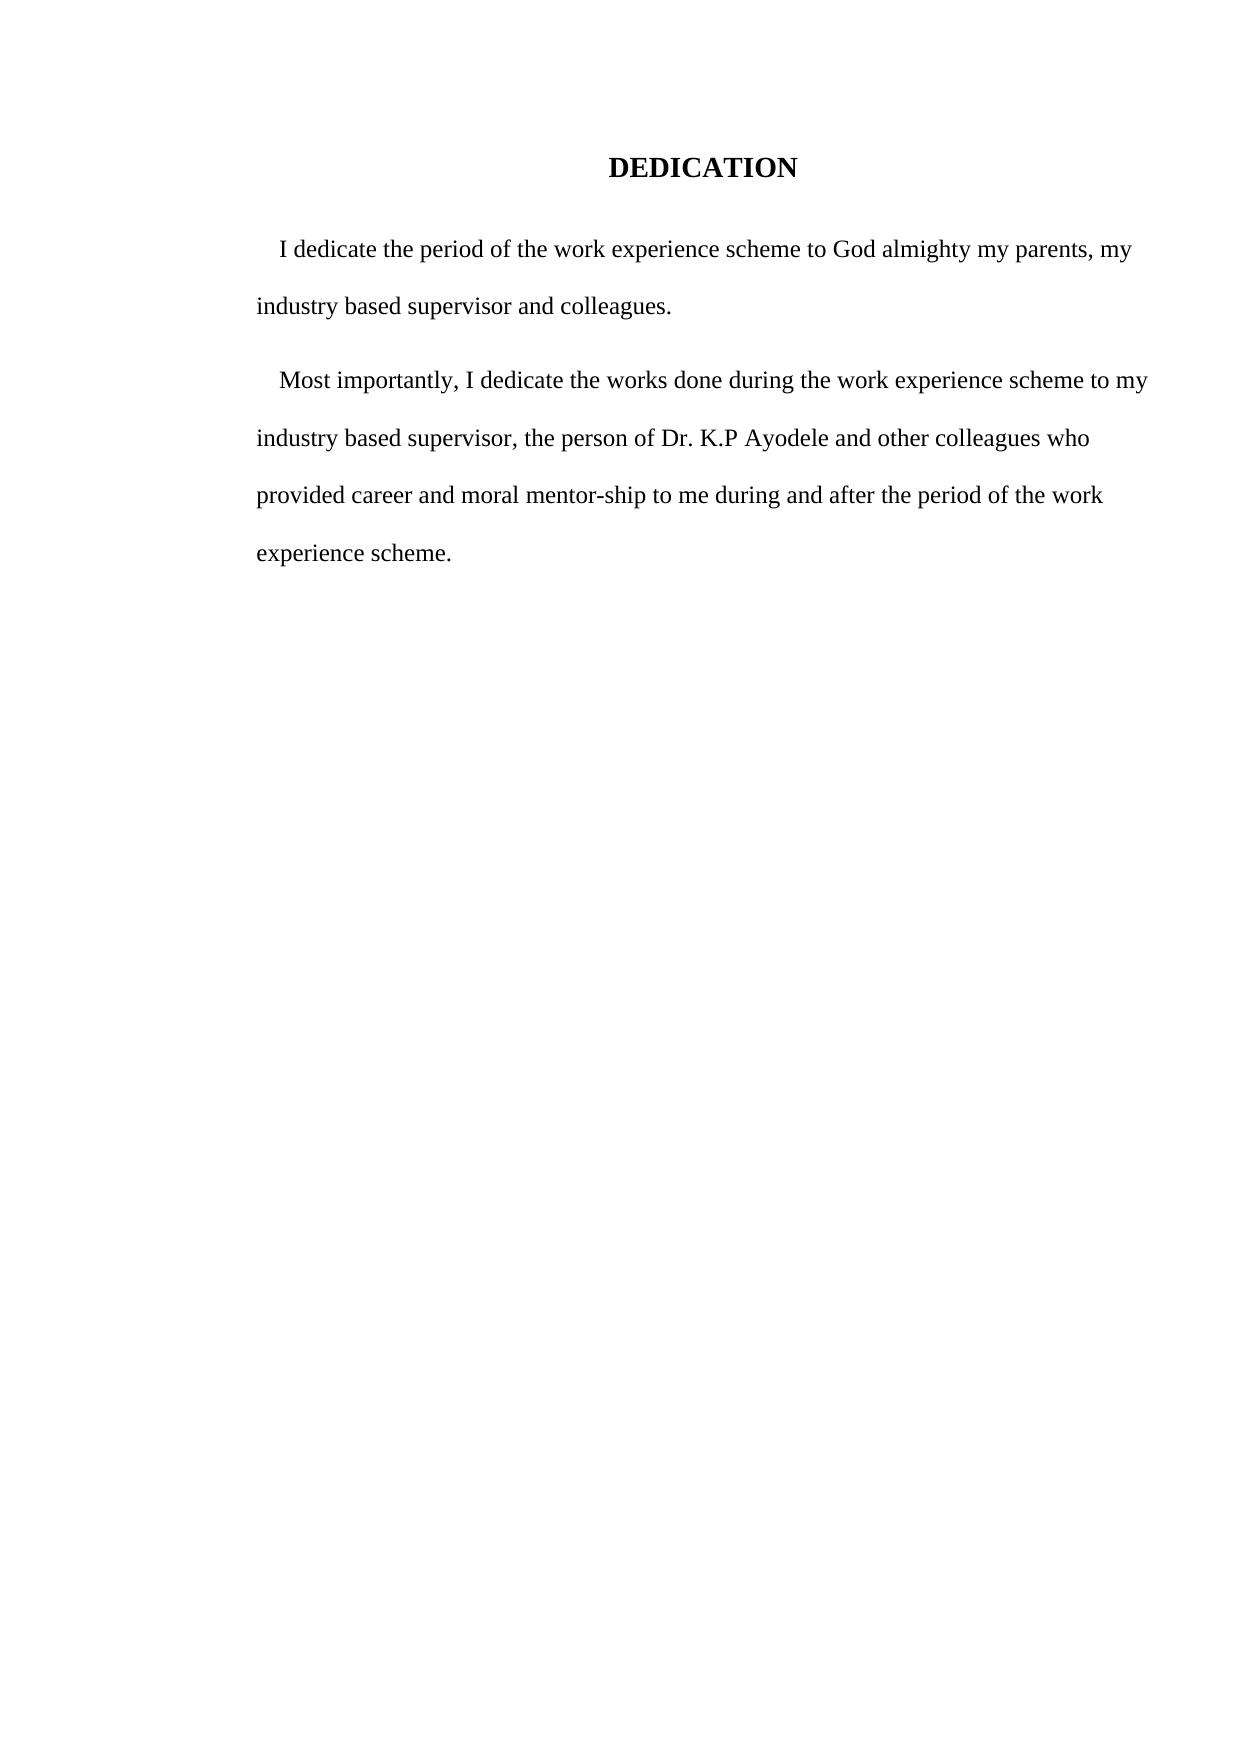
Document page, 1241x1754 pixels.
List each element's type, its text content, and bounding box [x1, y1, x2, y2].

text Most importantly, I dedicate the works done during the work experience scheme to my industry based supervisor, the person of Dr. K.P Ayodele and other colleagues who provided career and moral mentor-ship to me during and after the period of the work experience scheme. [256, 365, 1173, 567]
text DEDICATION [233, 150, 1173, 183]
text I dedicate the period of the work experience scheme to God almighty my parents, my industry based supervisor and colleagues. [256, 234, 1173, 320]
